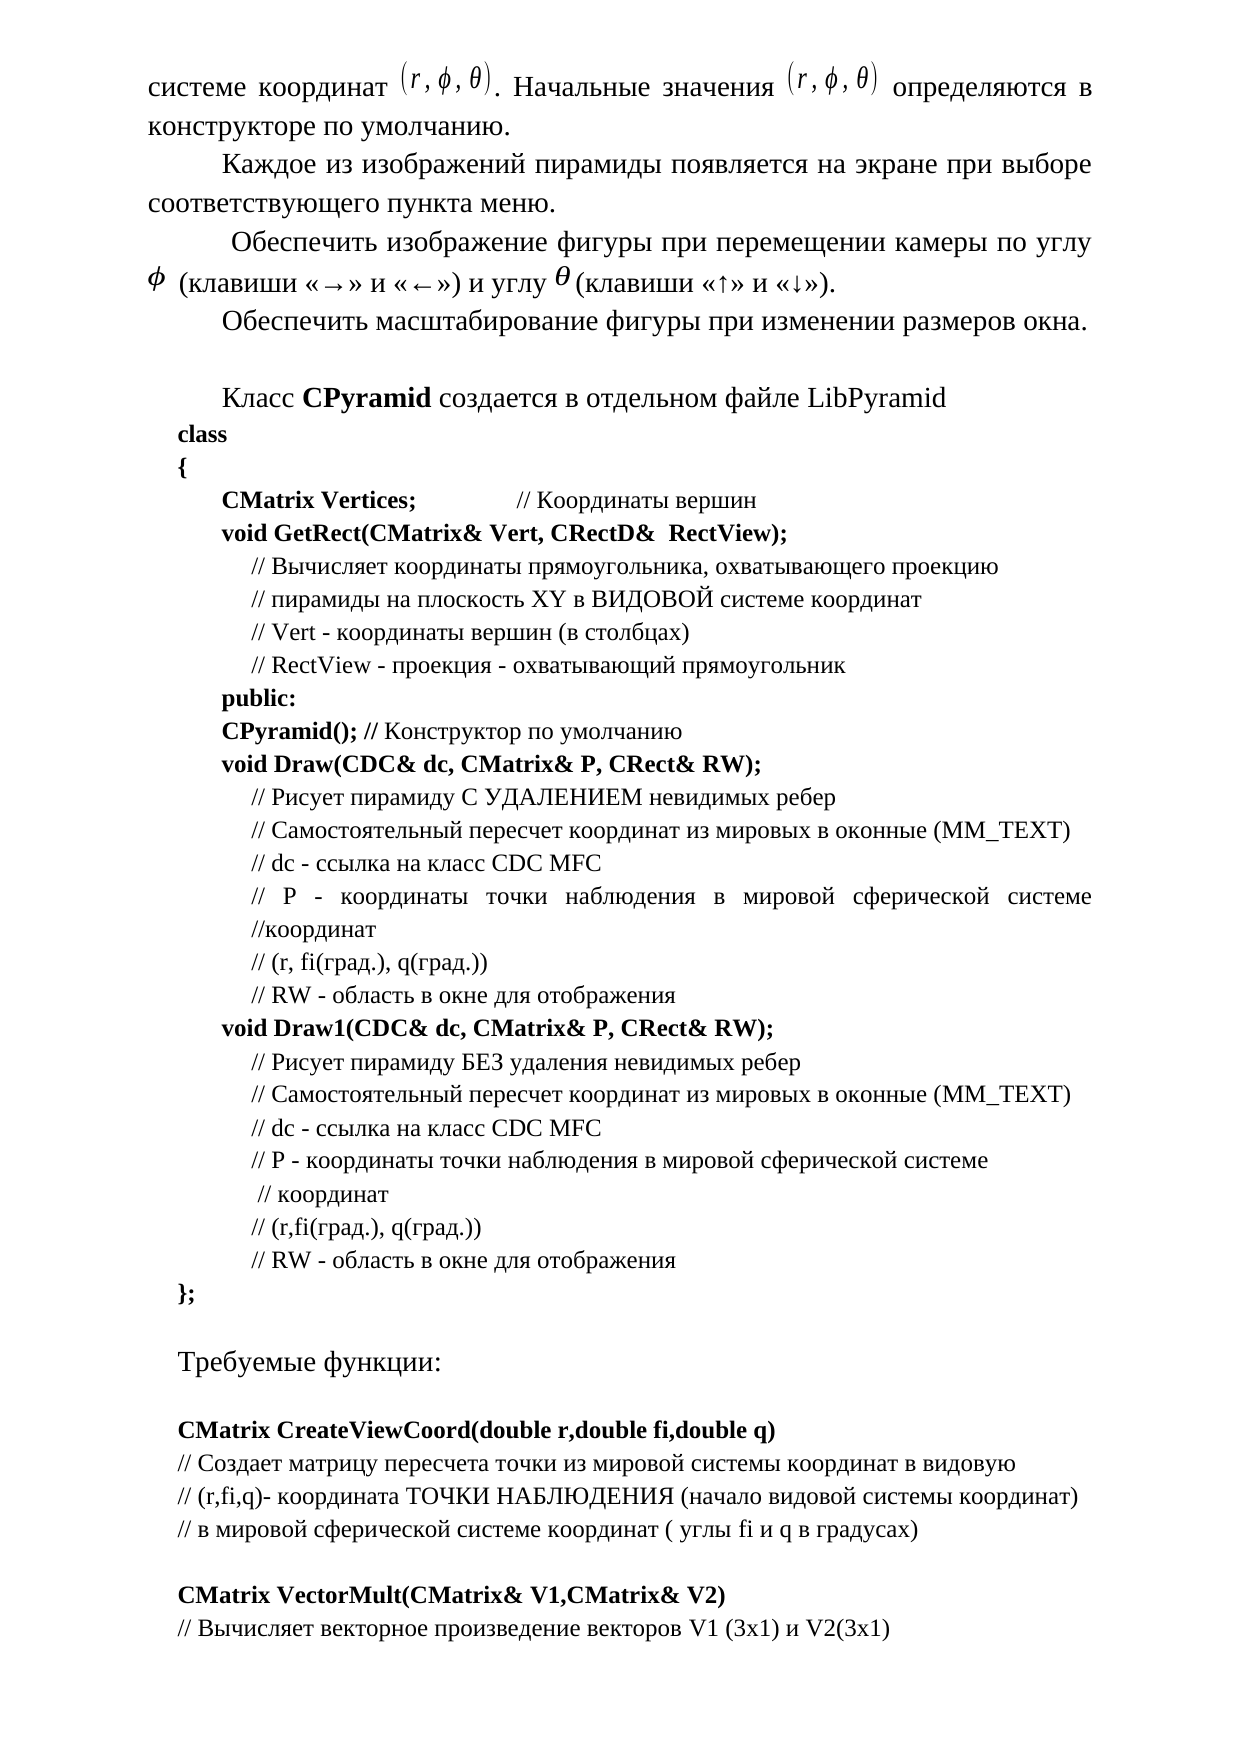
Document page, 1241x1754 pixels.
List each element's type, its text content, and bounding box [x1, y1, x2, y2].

text Класс CPyramid создается в отдельном файле LibPyramid [148, 381, 1092, 414]
text // P - координаты точки наблюдения в мировой сферической системе [251, 1146, 1092, 1174]
text public: [148, 683, 1092, 712]
text // Создает матрицу пересчета точки из мировой системы координат в видовую [148, 1448, 1092, 1477]
text Обеспечить изображение фигуры при перемещении камеры по углу (клавиши «→» и «←») и углу (клавиши «↑» и «↓»). [148, 224, 1092, 298]
text // в мировой сферической системе координат ( углы fi и q в градусах) [148, 1514, 1092, 1543]
text CMatrix Vertices; // Координаты вершин [221, 485, 1092, 514]
text CMatrix CreateViewCoord(double r,double fi,double q) [148, 1415, 1092, 1444]
text // Вычисляет координаты прямоугольника, охватывающего проекцию [221, 551, 1092, 580]
text // Рисует пирамиду БЕЗ удаления невидимых ребер [221, 1047, 1092, 1075]
text void Draw(CDC& dc, CMatrix& P, CRect& RW); [148, 749, 1092, 778]
text // Самостоятельный пересчет координат из мировых в оконные (MM_TEXT) [177, 815, 1092, 844]
text Требуемые функции: [148, 1344, 1092, 1377]
text // (r,fi,q)- координата ТОЧКИ НАБЛЮДЕНИЯ (начало видовой системы координат) [148, 1481, 1092, 1510]
text void GetRect(CMatrix& Vert, CRectD& RectView); [148, 518, 1092, 547]
text // RectView - проекция - охватывающий прямоугольник [221, 650, 1092, 679]
text // пирамиды на плоскость XY в ВИДОВОЙ системе координат [221, 584, 1092, 613]
text // dc - ссылка на класс CDC MFC [221, 848, 1092, 877]
text // (r,fi(град.), q(град.)) [221, 1212, 1092, 1240]
text // координат [251, 1179, 1092, 1207]
text // RW - область в окне для отображения [221, 1245, 1092, 1273]
text Обеспечить масштабирование фигуры при изменении размеров окна. [148, 303, 1092, 337]
text // P - координаты точки наблюдения в мировой сферической системе //координат [251, 881, 1092, 943]
text { [148, 452, 1092, 481]
text // Вычисляет векторное произведение векторов V1 (3x1) и V2(3x1) [148, 1613, 1092, 1642]
text // Vert - координаты вершин (в столбцах) [221, 617, 1092, 646]
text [148, 59, 1092, 142]
text // RW - область в окне для отображения [221, 981, 1092, 1009]
text // (r, fi(град.), q(град.)) [221, 947, 1092, 976]
text void Draw1(CDC& dc, CMatrix& P, CRect& RW); [148, 1013, 1092, 1042]
text // Рисует пирамиду С УДАЛЕНИЕМ невидимых ребер [221, 782, 1092, 811]
text // Самостоятельный пересчет координат из мировых в оконные (MM_TEXT) [177, 1079, 1092, 1108]
text CMatrix VectorMult(CMatrix& V1,CMatrix& V2) [148, 1580, 1092, 1609]
text class [148, 419, 1092, 448]
text // dc - ссылка на класс CDC MFC [221, 1113, 1092, 1141]
text Каждое из изображений пирамиды появляется на экране при выборе соответствующего пункта меню. [148, 147, 1092, 219]
text }; [148, 1278, 1092, 1306]
text CPyramid(); // Конструктор по умолчанию [148, 716, 1092, 745]
